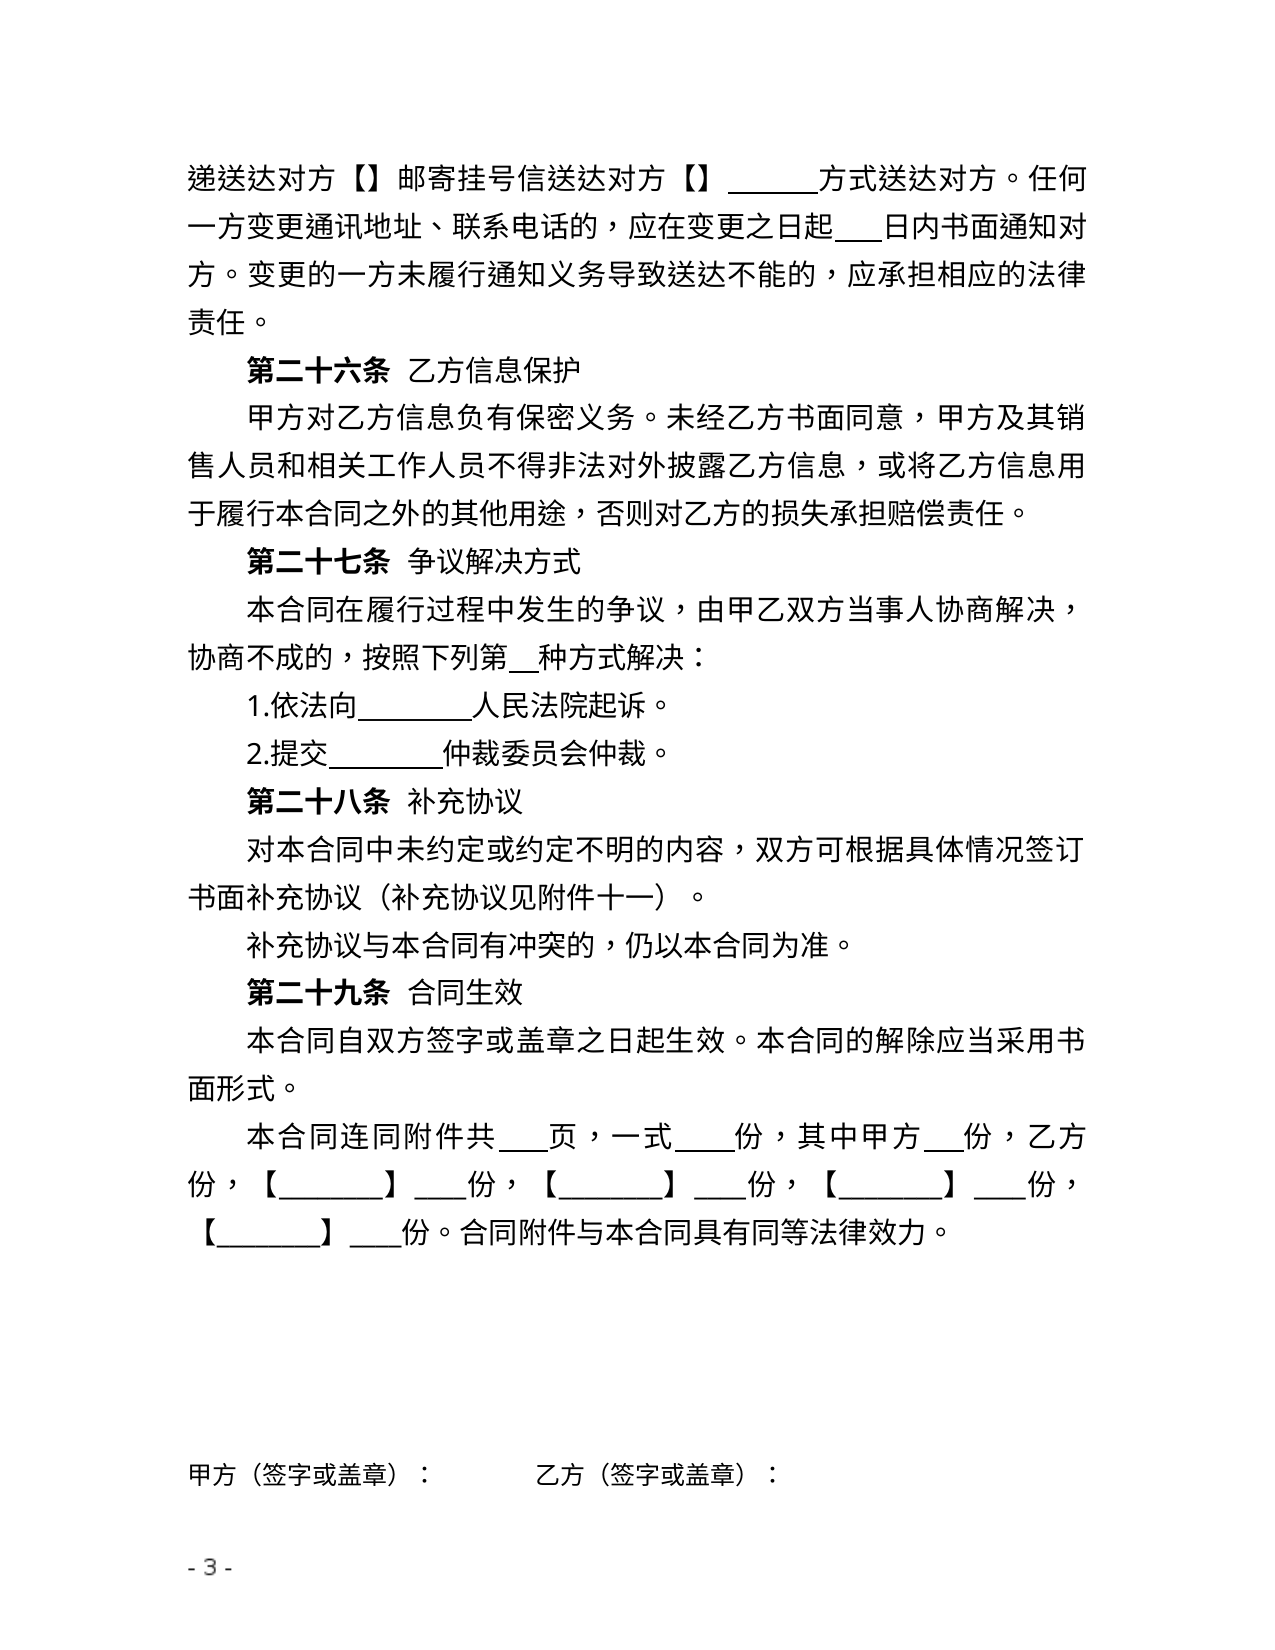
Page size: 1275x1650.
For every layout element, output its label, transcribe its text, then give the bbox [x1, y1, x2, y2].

text 甲方对乙方信息负有保密义务。未经乙方书面同意，甲方及其销售人员和相关工作人员不得非法对外披露乙方信息，或将乙方信息用于履行本合同之外的其他用途，否则对乙方的损失承担赔偿责任。 [187, 389, 1087, 533]
text 本合同在履行过程中发生的争议，由甲乙双方当事人协商解决，协商不成的，按照下列第 种方式解决： [187, 581, 1087, 677]
text 补充协议与本合同有冲突的，仍以本合同为准。 [187, 917, 1087, 964]
text 甲方（签字或盖章）： 乙方（签字或盖章）： [187, 1444, 1087, 1492]
text 本合同自双方签字或盖章之日起生效。本合同的解除应当采用书面形式。 [187, 1012, 1087, 1108]
text 第二十八条 补充协议 [187, 773, 1087, 821]
text 第二十九条 合同生效 [187, 964, 1087, 1012]
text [187, 150, 1087, 342]
text 第二十六条 乙方信息保护 [187, 342, 1087, 389]
text 2.提交 仲裁委员会仲裁。 [187, 725, 1087, 773]
text 1.依法向 人民法院起诉。 [187, 677, 1087, 725]
text 第二十七条 争议解决方式 [187, 533, 1087, 581]
text 本合同连同附件共 页，一式 份，其中甲方 份，乙方 份，【________】____份，【________】____份，【________】____份，【________】____份。合同附件与本合同具有同等法律效力。 [187, 1108, 1087, 1252]
picture [187, 1554, 232, 1582]
text 对本合同中未约定或约定不明的内容，双方可根据具体情况签订书面补充协议（补充协议见附件十一）。 [187, 821, 1087, 917]
